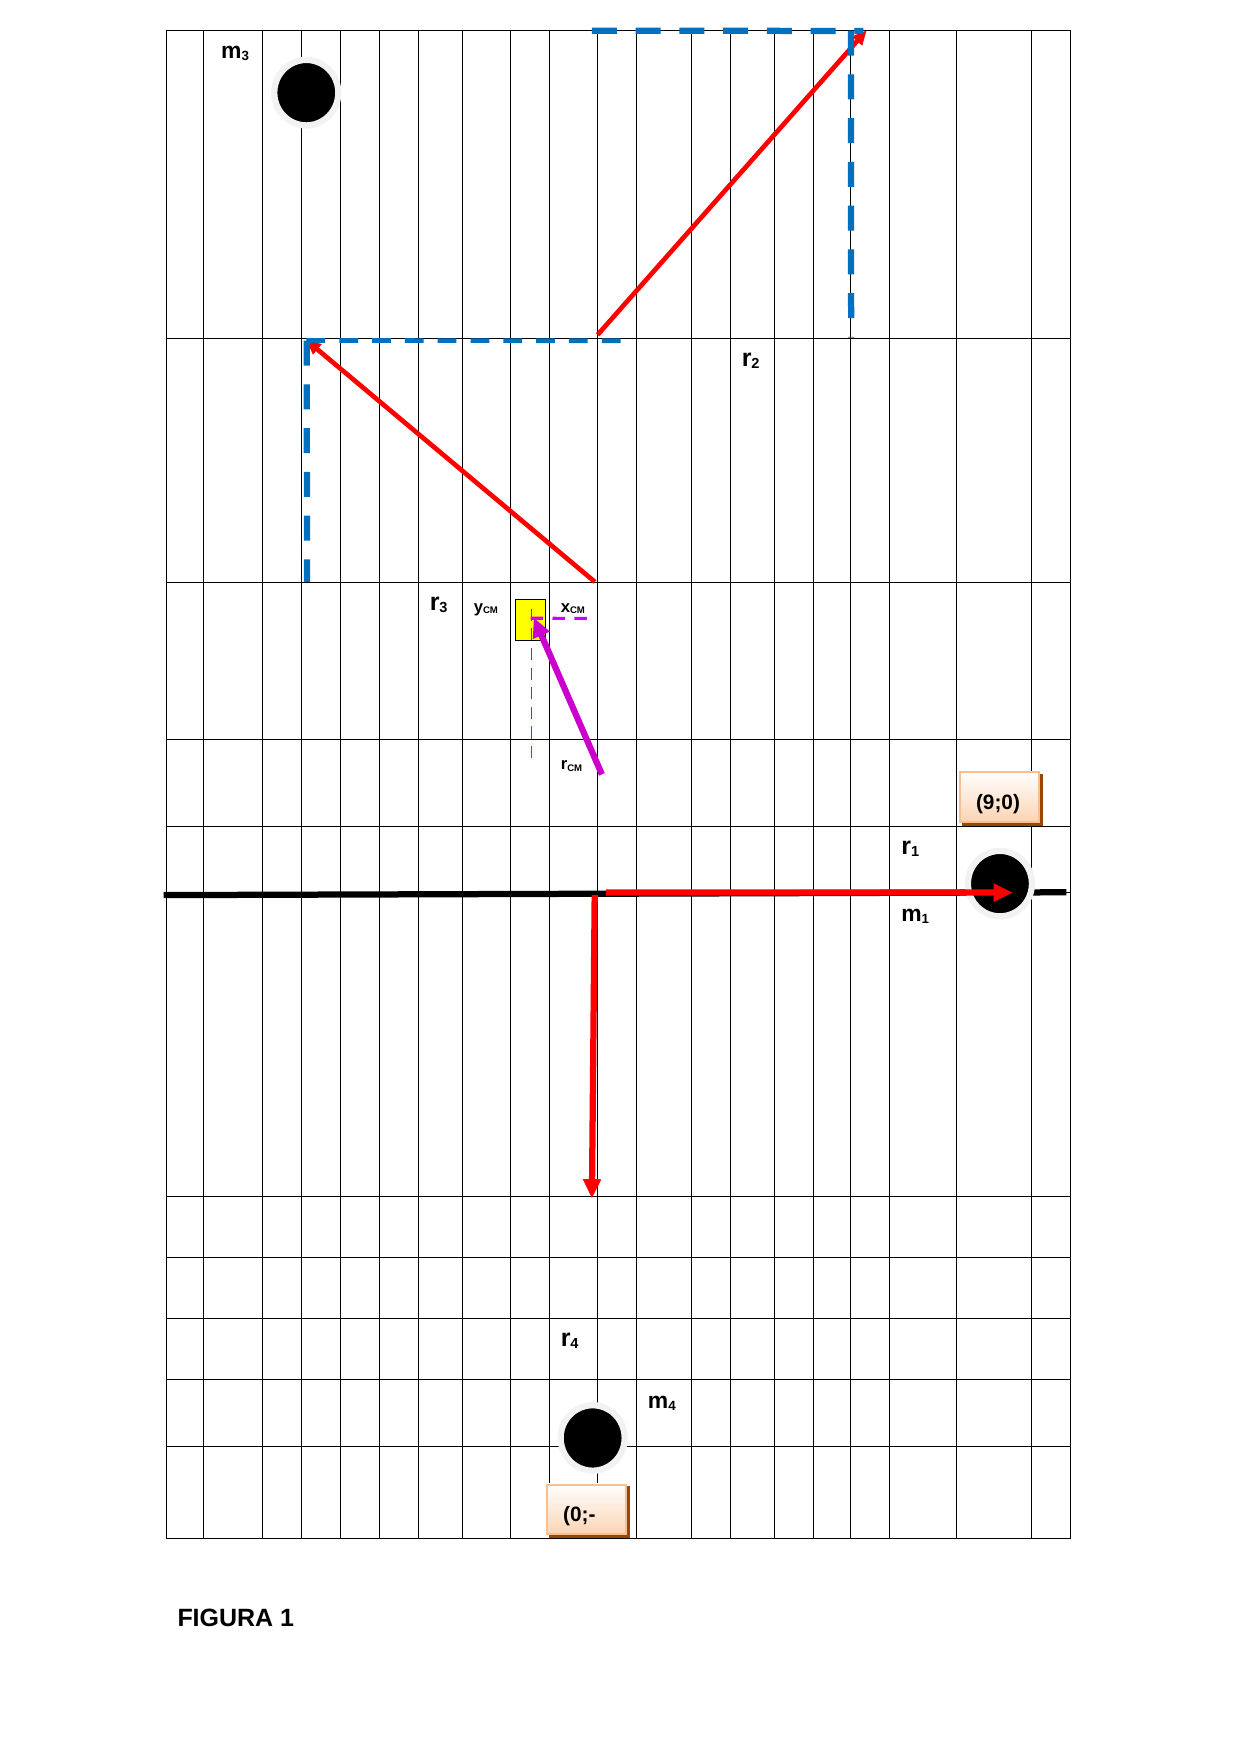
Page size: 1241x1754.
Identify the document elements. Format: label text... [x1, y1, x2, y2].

table_cell [775, 1319, 813, 1379]
table_cell [263, 339, 301, 582]
table_cell [419, 1447, 462, 1538]
table_cell [692, 1380, 730, 1446]
table_cell [637, 827, 691, 889]
table_cell [463, 740, 510, 826]
table_cell [263, 898, 301, 1196]
table_cell [890, 1258, 956, 1318]
table_cell [463, 1319, 510, 1379]
table_cell [1032, 1380, 1070, 1446]
table_cell [598, 1380, 636, 1446]
table_cell [511, 339, 549, 539]
table_cell [550, 31, 597, 338]
table_cell [814, 31, 847, 85]
table_cell [380, 898, 418, 1196]
table_cell [511, 1447, 549, 1538]
table_cell [851, 896, 889, 1196]
table_cell [204, 1380, 262, 1446]
table_cell [731, 1258, 774, 1318]
table_cell [637, 234, 691, 338]
table_cell [380, 1197, 418, 1257]
table_cell [775, 1197, 813, 1257]
table_cell [692, 190, 730, 338]
table_cell [341, 827, 379, 891]
table_cell [775, 96, 813, 338]
table_cell [598, 1258, 636, 1318]
table_cell [598, 827, 636, 890]
table_cell rCM [550, 740, 597, 826]
table_cell [890, 1319, 956, 1379]
table_cell [511, 740, 549, 826]
table_cell [598, 583, 636, 739]
table_cell [731, 1197, 774, 1257]
table_cell [419, 898, 462, 1196]
table_cell [598, 1319, 636, 1379]
table_cell [380, 1258, 418, 1318]
table_cell [302, 898, 340, 1196]
table_cell [957, 1447, 1031, 1538]
table_cell [167, 1319, 203, 1379]
table_cell [637, 1447, 691, 1538]
table_cell [511, 583, 549, 739]
table_cell [890, 1197, 956, 1257]
table_cell [731, 140, 774, 338]
table_cell [851, 740, 889, 826]
table_cell [957, 31, 1031, 338]
table_cell [167, 1380, 203, 1446]
table_cell [851, 827, 889, 889]
table_cell [692, 31, 730, 223]
table_cell [341, 740, 379, 826]
table_cell [851, 1197, 889, 1257]
table_cell [341, 1380, 379, 1446]
table_cell [204, 898, 262, 1196]
table_cell [775, 583, 813, 739]
table_cell [814, 1258, 850, 1318]
table_cell [814, 740, 850, 826]
table_cell [851, 339, 889, 582]
table_cell m4 [637, 1380, 691, 1446]
table_cell [814, 1197, 850, 1257]
table_cell [511, 1380, 549, 1446]
table_cell [302, 583, 340, 739]
table_cell [1032, 893, 1070, 1196]
text FIGURA 1 [177, 1599, 1063, 1632]
table_cell [204, 827, 262, 891]
table_cell [341, 1319, 379, 1379]
table_cell [167, 827, 203, 891]
table_cell [167, 31, 203, 338]
table_cell [419, 339, 462, 466]
table_cell [341, 1197, 379, 1257]
table_cell [775, 1447, 813, 1538]
table_cell [731, 1380, 774, 1446]
table_cell [419, 1380, 462, 1446]
table_cell [550, 339, 597, 579]
table_cell [341, 31, 379, 338]
table_cell [598, 897, 636, 1196]
table_cell [167, 1447, 203, 1538]
table_cell [463, 339, 510, 506]
table_cell [511, 1319, 549, 1379]
table_cell [302, 106, 340, 338]
table_cell [463, 827, 510, 891]
table_cell [463, 476, 510, 582]
table_cell [463, 1197, 510, 1257]
table_cell [637, 897, 691, 1196]
table_cell [302, 31, 340, 79]
table_cell [341, 583, 379, 739]
table_cell [511, 827, 549, 890]
table_cell [204, 740, 262, 826]
table_cell [598, 297, 636, 338]
table_cell [511, 898, 549, 1196]
table_cell yCM [463, 583, 510, 739]
table_cell [263, 740, 301, 826]
table_cell [204, 583, 262, 739]
table_cell [957, 827, 1031, 889]
table_cell m1 [890, 896, 956, 1196]
table_cell [380, 339, 418, 429]
table_cell [263, 1380, 301, 1446]
table_cell [550, 549, 590, 582]
table_cell [167, 339, 203, 582]
table_cell [775, 339, 813, 582]
table_cell [550, 1380, 597, 1446]
table_cell [731, 31, 774, 179]
table_cell [775, 827, 813, 889]
table_cell [463, 898, 510, 1196]
table_cell [851, 1319, 889, 1379]
table_cell [637, 1319, 691, 1379]
table_cell [637, 31, 691, 285]
table_cell [598, 1197, 636, 1257]
table_cell [380, 31, 418, 338]
table_cell [511, 31, 549, 338]
table_cell [814, 827, 850, 889]
table_cell [731, 1319, 774, 1379]
table_cell r2 [731, 339, 774, 582]
table_cell [598, 31, 636, 329]
table_cell [814, 56, 850, 338]
table_cell [890, 740, 956, 826]
table_cell [302, 1197, 340, 1257]
table_cell [637, 740, 691, 826]
table_cell [692, 740, 730, 826]
table_cell [637, 339, 691, 582]
table_cell [890, 583, 956, 739]
table_cell [1032, 827, 1070, 892]
table_cell [463, 31, 510, 338]
table_cell [957, 1380, 1031, 1446]
table_cell [419, 439, 462, 582]
table_cell [692, 827, 730, 889]
table_cell [731, 827, 774, 889]
table_cell [1032, 1447, 1070, 1538]
table_cell [637, 1258, 691, 1318]
table_cell [204, 1197, 262, 1257]
table_cell [692, 583, 730, 739]
table_cell [380, 583, 418, 739]
table_cell [204, 1258, 262, 1318]
table_cell [302, 1258, 340, 1318]
table_cell [263, 1197, 301, 1257]
table_cell [814, 583, 850, 739]
table_cell [851, 31, 889, 338]
table_cell [775, 740, 813, 826]
table_cell [692, 1447, 730, 1538]
table_cell [341, 1258, 379, 1318]
table_cell [511, 516, 549, 582]
table_cell [890, 339, 956, 582]
table_cell [1032, 740, 1070, 826]
table_cell [419, 31, 462, 338]
table_cell [637, 1197, 691, 1257]
table_cell [1032, 583, 1070, 739]
table_cell [341, 898, 379, 1196]
table_cell [598, 740, 636, 826]
table_cell [775, 1380, 813, 1446]
table_cell [692, 339, 730, 582]
table_cell [341, 374, 379, 582]
table_cell [167, 583, 203, 739]
table_cell [637, 583, 691, 739]
table_cell [204, 1447, 262, 1538]
table_cell [851, 1380, 889, 1446]
table_cell [463, 1258, 510, 1318]
table_cell [957, 740, 1031, 826]
table_cell [731, 897, 774, 1196]
table_cell [302, 827, 340, 891]
table_cell [302, 1447, 340, 1538]
table_cell [692, 1319, 730, 1379]
table_cell [1032, 339, 1070, 582]
table_cell [419, 740, 462, 826]
table_cell [851, 583, 889, 739]
table_cell [341, 1447, 379, 1538]
table_cell [814, 339, 850, 582]
table_cell [814, 1447, 850, 1538]
table_cell [775, 1258, 813, 1318]
table_cell [957, 583, 1031, 739]
table_cell [814, 897, 850, 1196]
table_cell [692, 1197, 730, 1257]
table_cell [341, 339, 379, 397]
table_cell [731, 583, 774, 739]
table_cell [692, 897, 730, 1196]
table_cell [263, 583, 301, 739]
table_cell [775, 31, 813, 129]
table_cell [419, 1258, 462, 1318]
table_cell [263, 1319, 301, 1379]
table_cell r1 [890, 827, 956, 889]
table_cell [380, 1319, 418, 1379]
table_cell [550, 897, 591, 1196]
table_cell [731, 1447, 774, 1538]
table_cell [463, 1380, 510, 1446]
table_cell [957, 1197, 1031, 1257]
table_cell [167, 740, 203, 826]
table_cell [511, 1258, 549, 1318]
table_cell [814, 1380, 850, 1446]
table_cell [598, 1447, 636, 1538]
table_cell [957, 1319, 1031, 1379]
table_cell [814, 1319, 850, 1379]
table_cell [550, 827, 597, 890]
table_cell [851, 1447, 889, 1538]
table_cell [1032, 1197, 1070, 1257]
table_cell xCM [550, 583, 597, 739]
table_cell [511, 1197, 549, 1257]
table_cell [957, 1258, 1031, 1318]
table_cell [380, 1447, 418, 1538]
table_cell [419, 1319, 462, 1379]
table_cell [263, 31, 301, 338]
table_cell [167, 899, 203, 1196]
table_cell [204, 339, 262, 582]
table_cell [167, 1258, 203, 1318]
table_cell [851, 1258, 889, 1318]
table_cell [263, 827, 301, 891]
table_cell [550, 1258, 597, 1318]
table_cell [380, 740, 418, 826]
table_cell [1032, 31, 1070, 338]
table_cell [419, 827, 462, 891]
table_cell m3 [204, 31, 262, 338]
table_cell [598, 339, 636, 582]
table_cell [957, 896, 1031, 1196]
table_cell [263, 1447, 301, 1538]
table_cell [302, 1319, 340, 1379]
table_cell [302, 1380, 340, 1446]
table_cell [380, 827, 418, 891]
table_cell [263, 1258, 301, 1318]
table_cell [550, 1197, 597, 1257]
table_cell [380, 406, 418, 582]
table_cell [302, 339, 340, 582]
table_cell [692, 1258, 730, 1318]
table_cell [1032, 1319, 1070, 1379]
table_cell [731, 740, 774, 826]
table_cell [775, 897, 813, 1196]
table_cell r4 [550, 1319, 597, 1379]
table_cell [957, 339, 1031, 582]
table_cell [1032, 1258, 1070, 1318]
table_cell [204, 1319, 262, 1379]
table_cell [380, 1380, 418, 1446]
table_cell [463, 1447, 510, 1538]
table_cell r3 [419, 583, 462, 739]
table_cell [302, 740, 340, 826]
table_cell [167, 1197, 203, 1257]
table_cell [890, 31, 956, 338]
table_cell [890, 1380, 956, 1446]
table_cell [550, 1447, 597, 1483]
table_cell [419, 1197, 462, 1257]
table_cell [890, 1447, 956, 1538]
